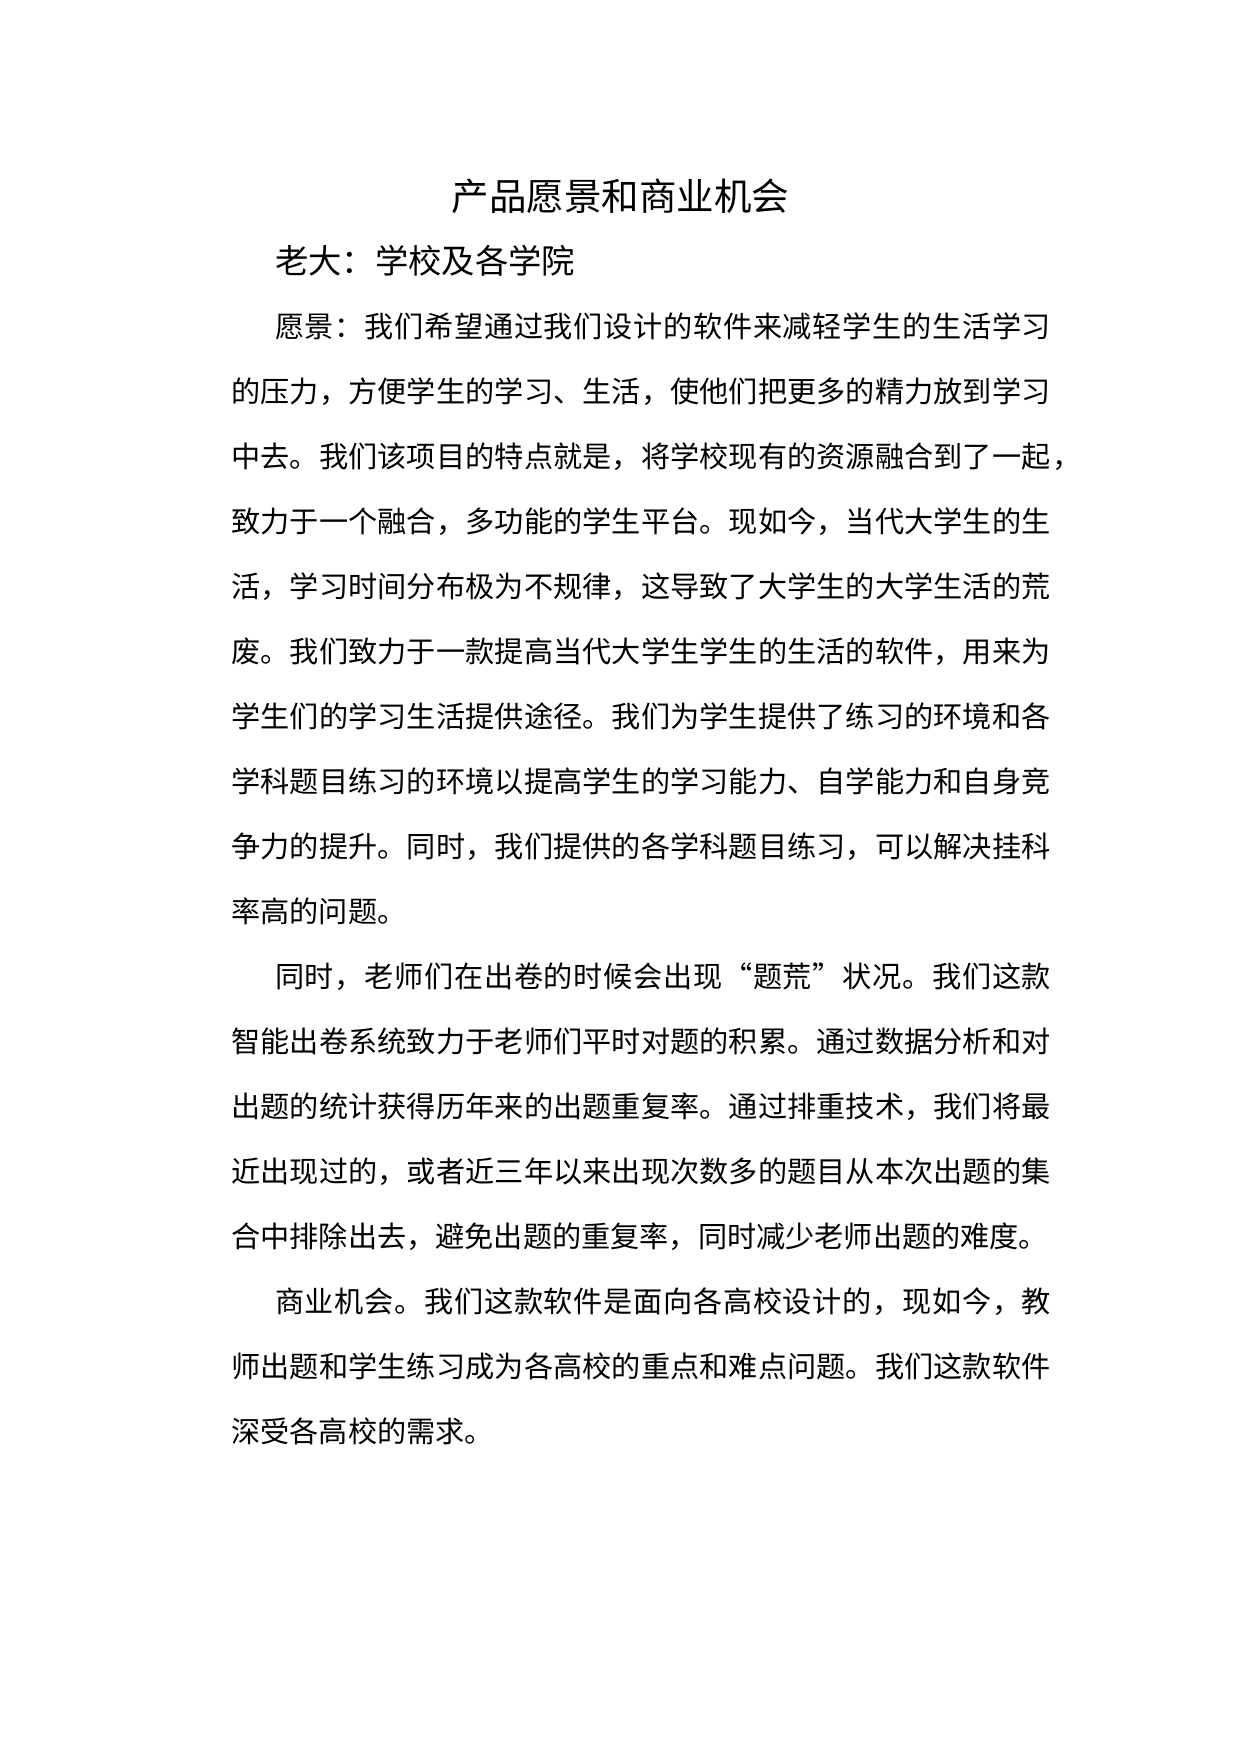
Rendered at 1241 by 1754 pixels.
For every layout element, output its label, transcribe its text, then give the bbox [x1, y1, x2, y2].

text 商业机会。我们这款软件是面向各高校设计的，现如今，教师出题和学生练习成为各高校的重点和难点问题。我们这款软件深受各高校的需求。 [231, 1267, 1053, 1462]
text 愿景：我们希望通过我们设计的软件来减轻学生的生活学习的压力，方便学生的学习、生活，使他们把更多的精力放到学习中去。我们该项目的特点就是，将学校现有的资源融合到了一起，致力于一个融合，多功能的学生平台。现如今，当代大学生的生活，学习时间分布极为不规律，这导致了大学生的大学生活的荒废。我们致力于一款提高当代大学生学生的生活的软件，用来为学生们的学习生活提供途径。我们为学生提供了练习的环境和各学科题目练习的环境以提高学生的学习能力、自学能力和自身竞争力的提升。同时，我们提供的各学科题目练习，可以解决挂科率高的问题。 [231, 292, 1053, 942]
text 产品愿景和商业机会 [187, 162, 1053, 227]
text 同时，老师们在出卷的时候会出现“题荒”状况。我们这款智能出卷系统致力于老师们平时对题的积累。通过数据分析和对出题的统计获得历年来的出题重复率。通过排重技术，我们将最近出现过的，或者近三年以来出现次数多的题目从本次出题的集合中排除出去，避免出题的重复率，同时减少老师出题的难度。 [231, 942, 1053, 1267]
text 老大：学校及各学院 [231, 227, 1053, 292]
